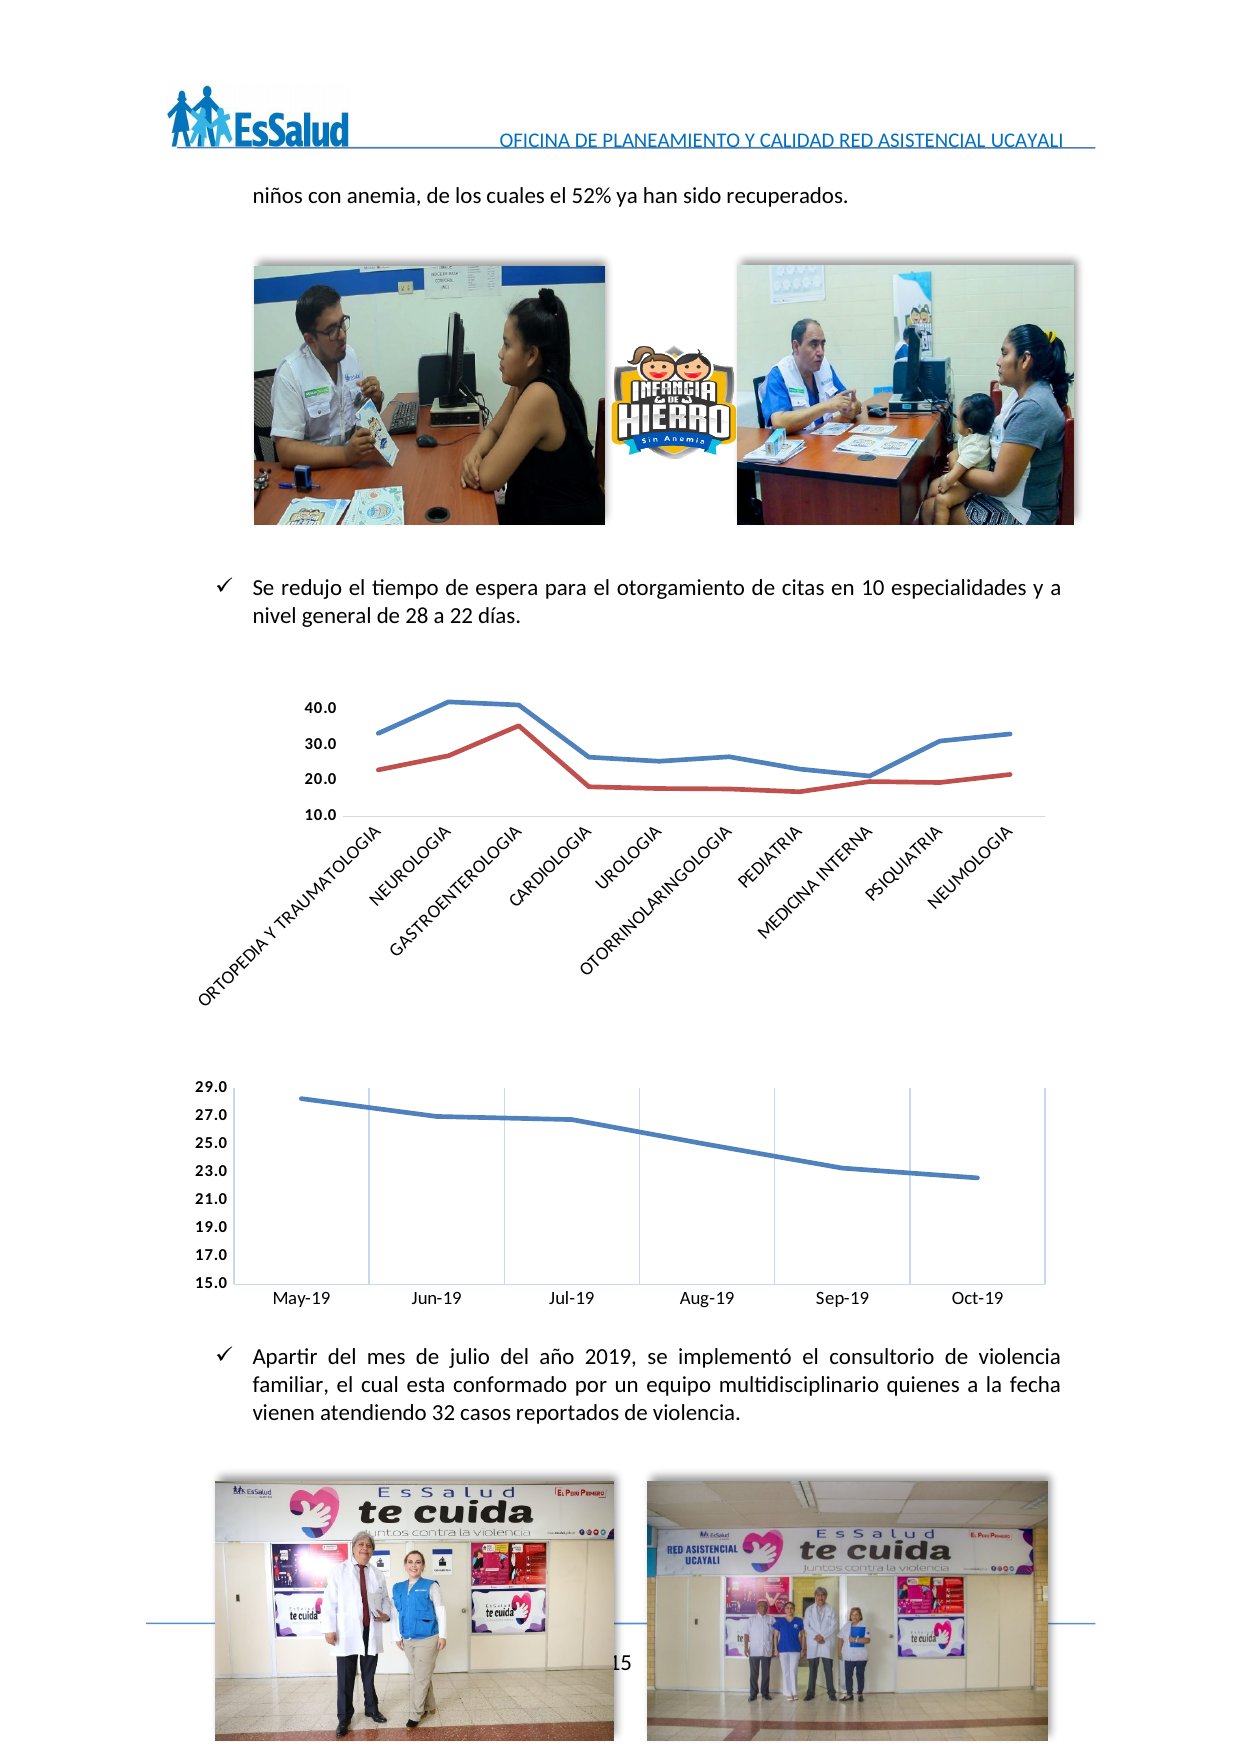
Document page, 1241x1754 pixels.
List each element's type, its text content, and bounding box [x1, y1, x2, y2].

list Apartir del mes de julio del año 2019, se implementó el consultorio de violencia familiar, el cual esta conformado por un equipo multidisciplinario quienes a la fecha vienen atendiendo 32 casos reportados de violencia. [215, 1342, 1063, 1426]
picture [166, 84, 350, 148]
picture [215, 1481, 614, 1741]
list Se redujo el tiempo de espera para el otorgamiento de citas en 10 especialidades y a nivel general de 28 a 22 días. [215, 573, 1063, 629]
picture [254, 265, 1074, 525]
picture [647, 1481, 1048, 1741]
